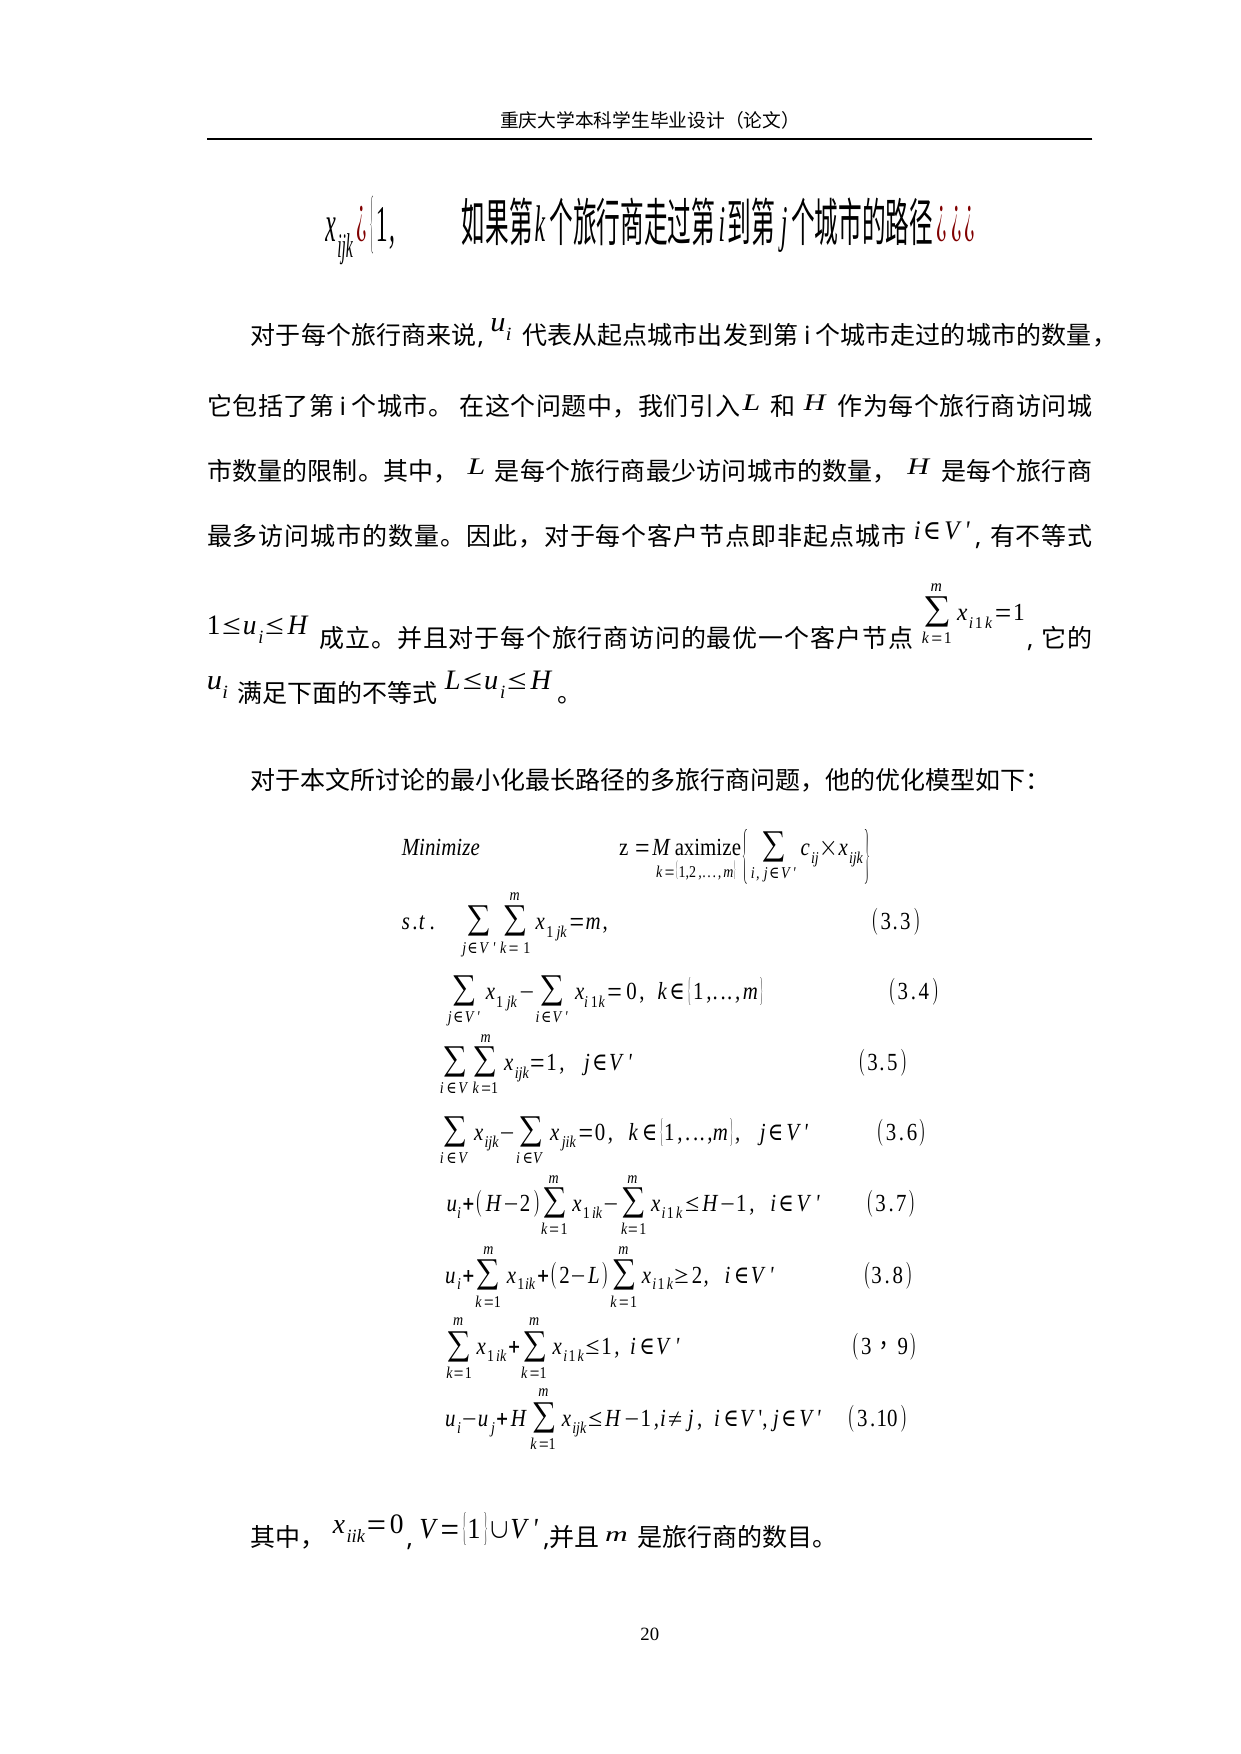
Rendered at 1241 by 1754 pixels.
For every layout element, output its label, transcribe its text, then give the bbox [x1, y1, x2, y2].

text 对于每个旅行商来说, 代表从起点城市出发到第i个城市走过的城市的数量，它包括了第i个城市。 在这个问题中，我们引入 和 作为每个旅行商访问城市数量的限制。其中， 是每个旅行商最少访问城市的数量， 是每个旅行商最多访问城市的数量。因此，对于每个客户节点即非起点城市 , 有不等式 成立。并且对于每个旅行商访问的最优一个客户节点 , 它的 满足下面的不等式 。 [207, 307, 1092, 729]
text 对于本文所讨论的最小化最长路径的多旅行商问题，他的优化模型如下： [207, 746, 1092, 811]
text 其中， , ,并且 是旅行商的数目。 [207, 1509, 1092, 1574]
